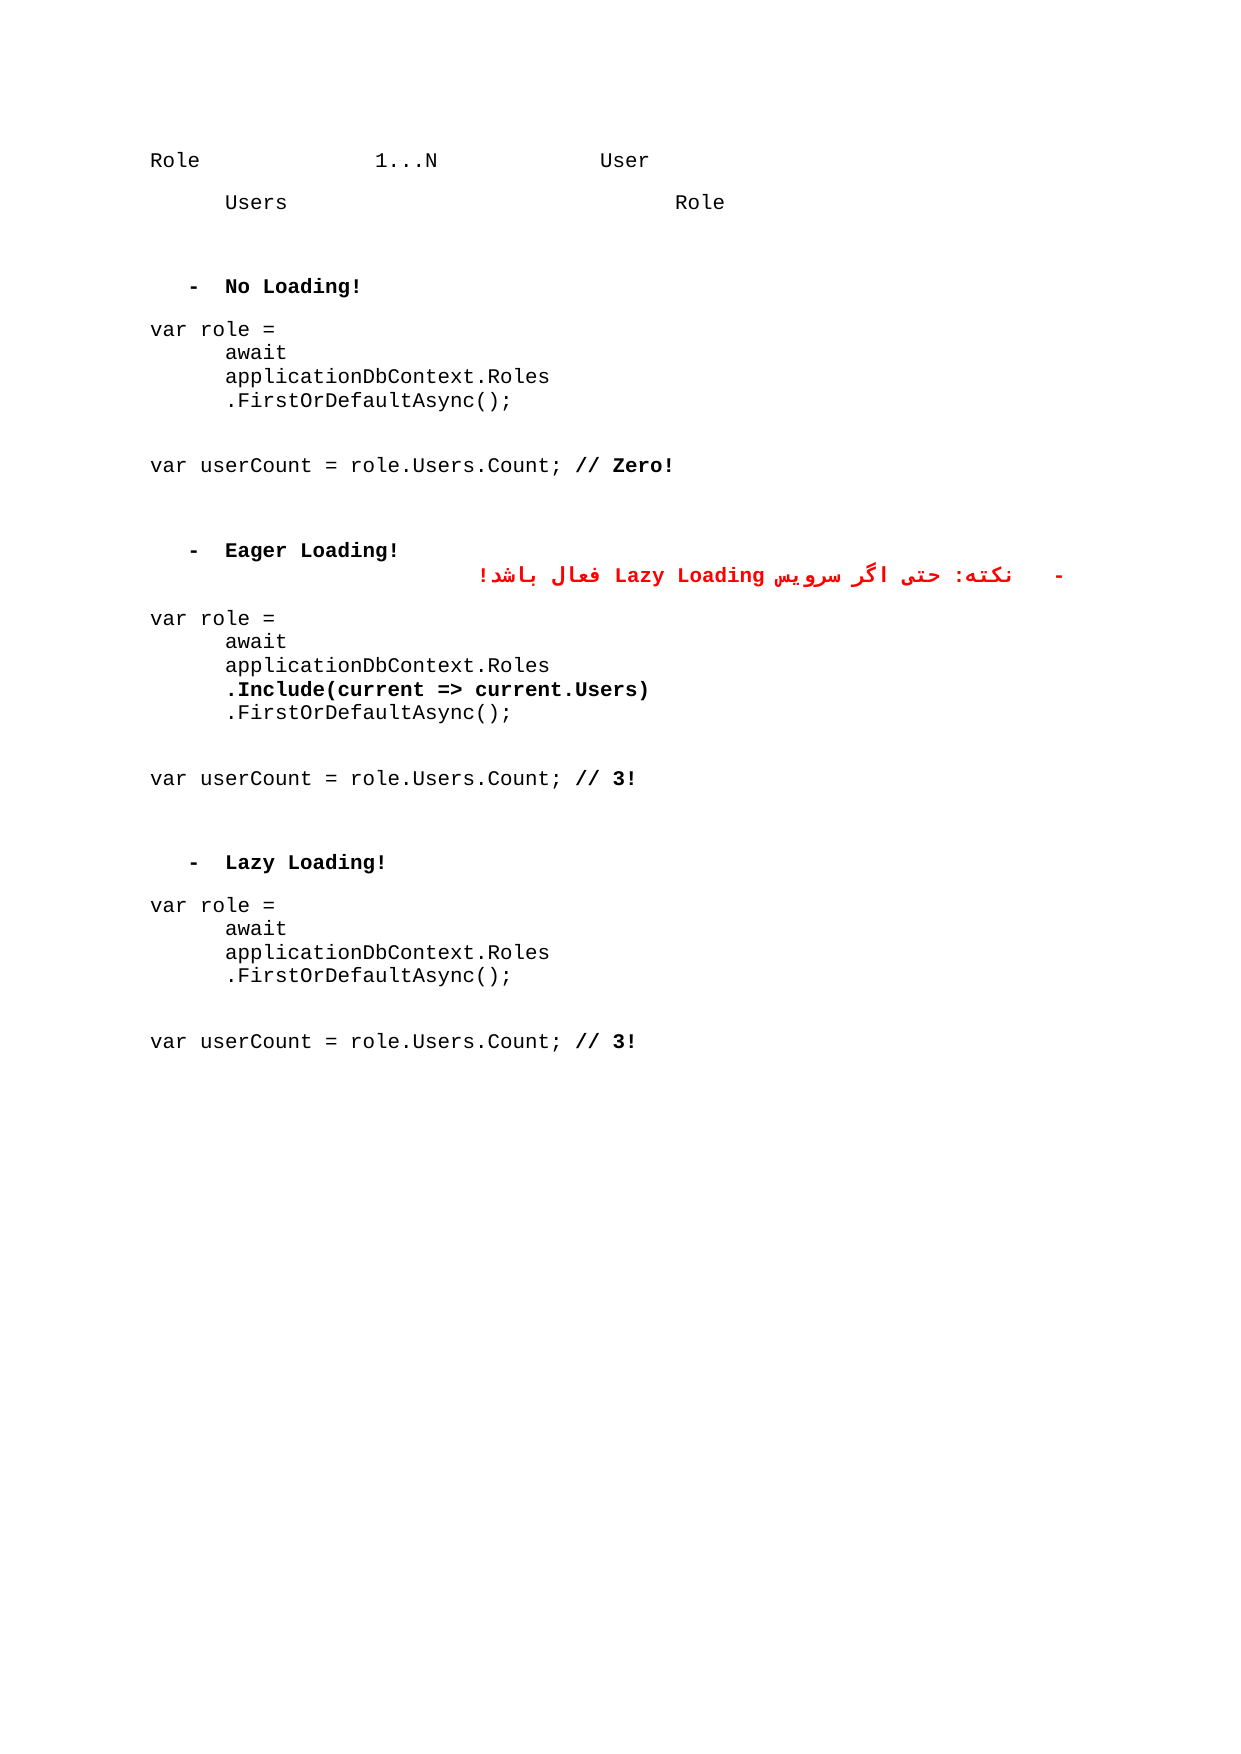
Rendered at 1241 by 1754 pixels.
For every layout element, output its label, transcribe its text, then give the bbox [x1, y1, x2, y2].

text .FirstOrDefaultAsync(); [150, 702, 1090, 726]
text var userCount = role.Users.Count; // 3! [150, 1031, 1090, 1055]
text var role = [150, 608, 1090, 631]
text applicationDbContext.Roles [150, 366, 1090, 390]
text var role = [150, 319, 1090, 342]
text var userCount = role.Users.Count; // 3! [150, 768, 1090, 792]
text Users Role [150, 192, 1090, 216]
text .FirstOrDefaultAsync(); [150, 390, 1090, 413]
text var role = [150, 894, 1090, 918]
text var userCount = role.Users.Count; // Zero! [150, 456, 1090, 479]
text applicationDbContext.Roles [150, 655, 1090, 678]
text .Include(current => current.Users) [150, 678, 1090, 702]
text await [150, 918, 1090, 942]
list Lazy Loading! [187, 852, 1090, 876]
text Role 1...N User [150, 150, 1090, 174]
text await [150, 342, 1090, 366]
text await [150, 631, 1090, 655]
text applicationDbContext.Roles [150, 942, 1090, 966]
list نکته: حتی اگر سرویس Lazy Loading فعال باشد! [150, 565, 1053, 589]
text .FirstOrDefaultAsync(); [150, 966, 1090, 989]
list Eager Loading! [187, 540, 1090, 563]
list No Loading! [187, 277, 1090, 300]
